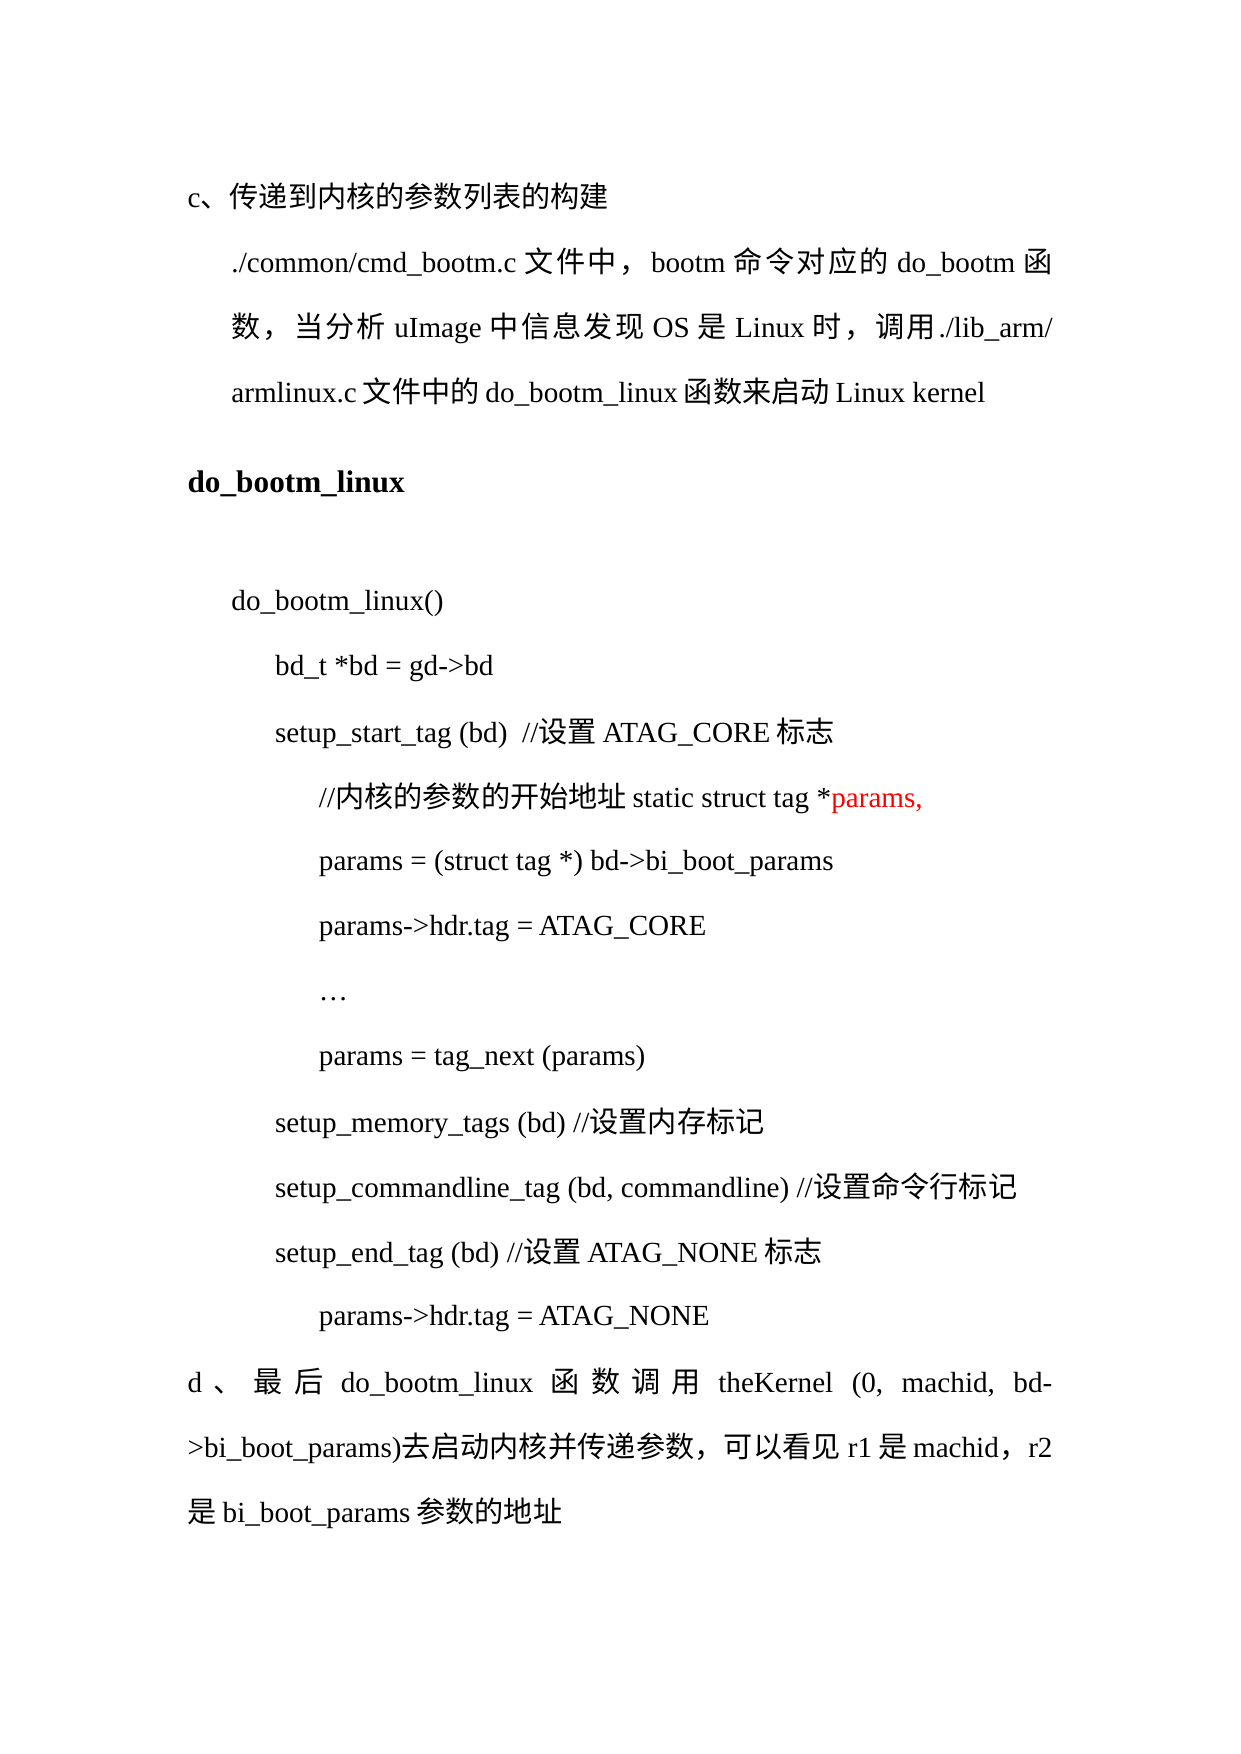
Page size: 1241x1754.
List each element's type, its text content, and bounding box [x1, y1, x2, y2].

text d、最后do_bootm_linux函数调用theKernel (0, machid, bd->bi_boot_params)去启动内核并传递参数，可以看见r1是machid，r2是bi_boot_params参数的地址 [187, 1347, 1053, 1542]
text params->hdr.tag = ATAG_NONE [187, 1282, 1053, 1347]
text setup_end_tag (bd) //设置ATAG_NONE标志 [187, 1217, 1053, 1282]
text params = tag_next (params) [275, 1022, 1053, 1087]
text //内核的参数的开始地址static struct tag *params, [187, 762, 1053, 827]
text params->hdr.tag = ATAG_CORE [275, 892, 1053, 957]
text … [275, 957, 1053, 1022]
text do_bootm_linux() [187, 567, 1053, 632]
text c、传递到内核的参数列表的构建 [187, 162, 1053, 227]
text bd_t *bd = gd->bd [187, 632, 1053, 697]
text setup_memory_tags (bd) //设置内存标记 [187, 1087, 1053, 1152]
text ./common/cmd_bootm.c文件中，bootm命令对应的do_bootm函数，当分析uImage中信息发现OS是Linux时，调用./lib_arm/armlinux.c文件中的do_bootm_linux函数来启动Linux kernel [231, 227, 1053, 422]
text params = (struct tag *) bd->bi_boot_params [275, 827, 1053, 892]
text setup_commandline_tag (bd, commandline) //设置命令行标记 [187, 1152, 1053, 1217]
text setup_start_tag (bd) //设置ATAG_CORE标志 [187, 697, 1053, 762]
subtitle do_bootm_linux [187, 449, 1053, 514]
